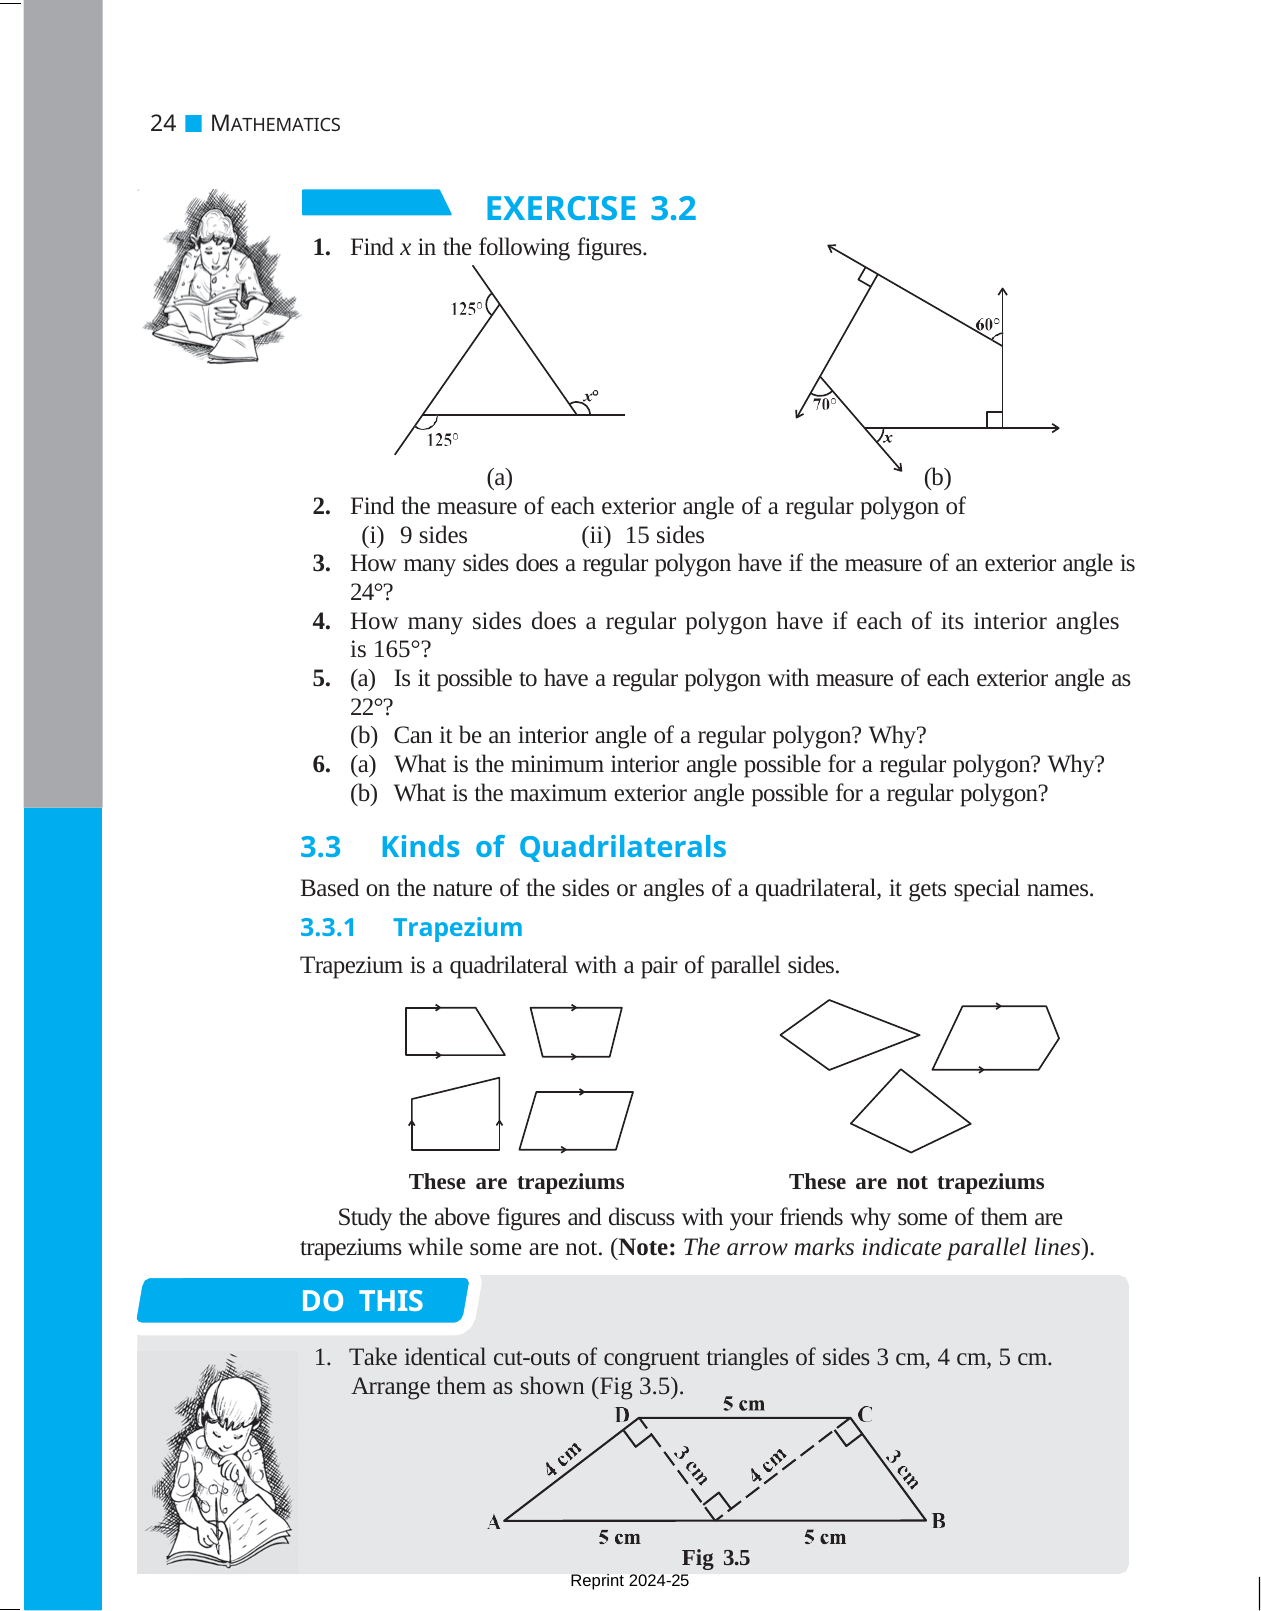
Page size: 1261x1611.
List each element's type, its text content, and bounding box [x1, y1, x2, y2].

picture [546, 1443, 582, 1476]
picture [451, 302, 482, 315]
text (i) 9 sides (ii) 15 sides [361, 520, 1146, 549]
picture [414, 414, 438, 430]
text Based on the nature of the sides or angles of a quadrilateral, it gets special names. [300, 873, 1146, 902]
picture [486, 1513, 501, 1529]
picture [976, 318, 1004, 341]
picture [886, 1450, 918, 1490]
list Find the measure of each exterior angle of a regular polygon of [312, 491, 1146, 520]
list (a) What is the minimum interior angle possible for a regular polygon? Why? [312, 749, 1146, 778]
picture [137, 1351, 298, 1574]
picture [614, 1407, 629, 1422]
text Trapezium is a quadrilateral with a pair of parallel sides. [300, 950, 1146, 979]
picture [931, 1513, 945, 1528]
picture [858, 1406, 872, 1422]
list How many sides does a regular polygon have if each of its interior angles is 165°? [312, 607, 1124, 663]
list What is the maximum exterior angle possible for a regular polygon? [350, 778, 1146, 807]
picture [427, 433, 458, 446]
list Can it be an interior angle of a regular polygon? Why? [350, 721, 1146, 749]
list Find x in the following figures. [312, 232, 1146, 261]
subtitle Trapezium [300, 909, 1146, 944]
text (a) (b) [486, 462, 1146, 491]
subtitle EXERCISE 3.2 [112, 185, 1069, 230]
text These are trapeziums These are not trapeziums [408, 1168, 1146, 1194]
picture [674, 1446, 707, 1486]
picture [813, 398, 836, 410]
picture [137, 230, 302, 365]
list How many sides does a regular polygon have if the measure of an exterior angle is 24°? [312, 549, 1146, 606]
text 24 Mathematics [150, 107, 1146, 138]
text Study the above figures and discuss with your friends why some of them are trapeziums while some are not. (Note: The arrow marks indicate parallel lines). [300, 1202, 1146, 1261]
picture [751, 1449, 787, 1482]
subtitle Kinds of Quadrilaterals [300, 826, 1146, 866]
list (a) Is it possible to have a regular polygon with measure of each exterior angle as 22°? [312, 663, 1146, 721]
